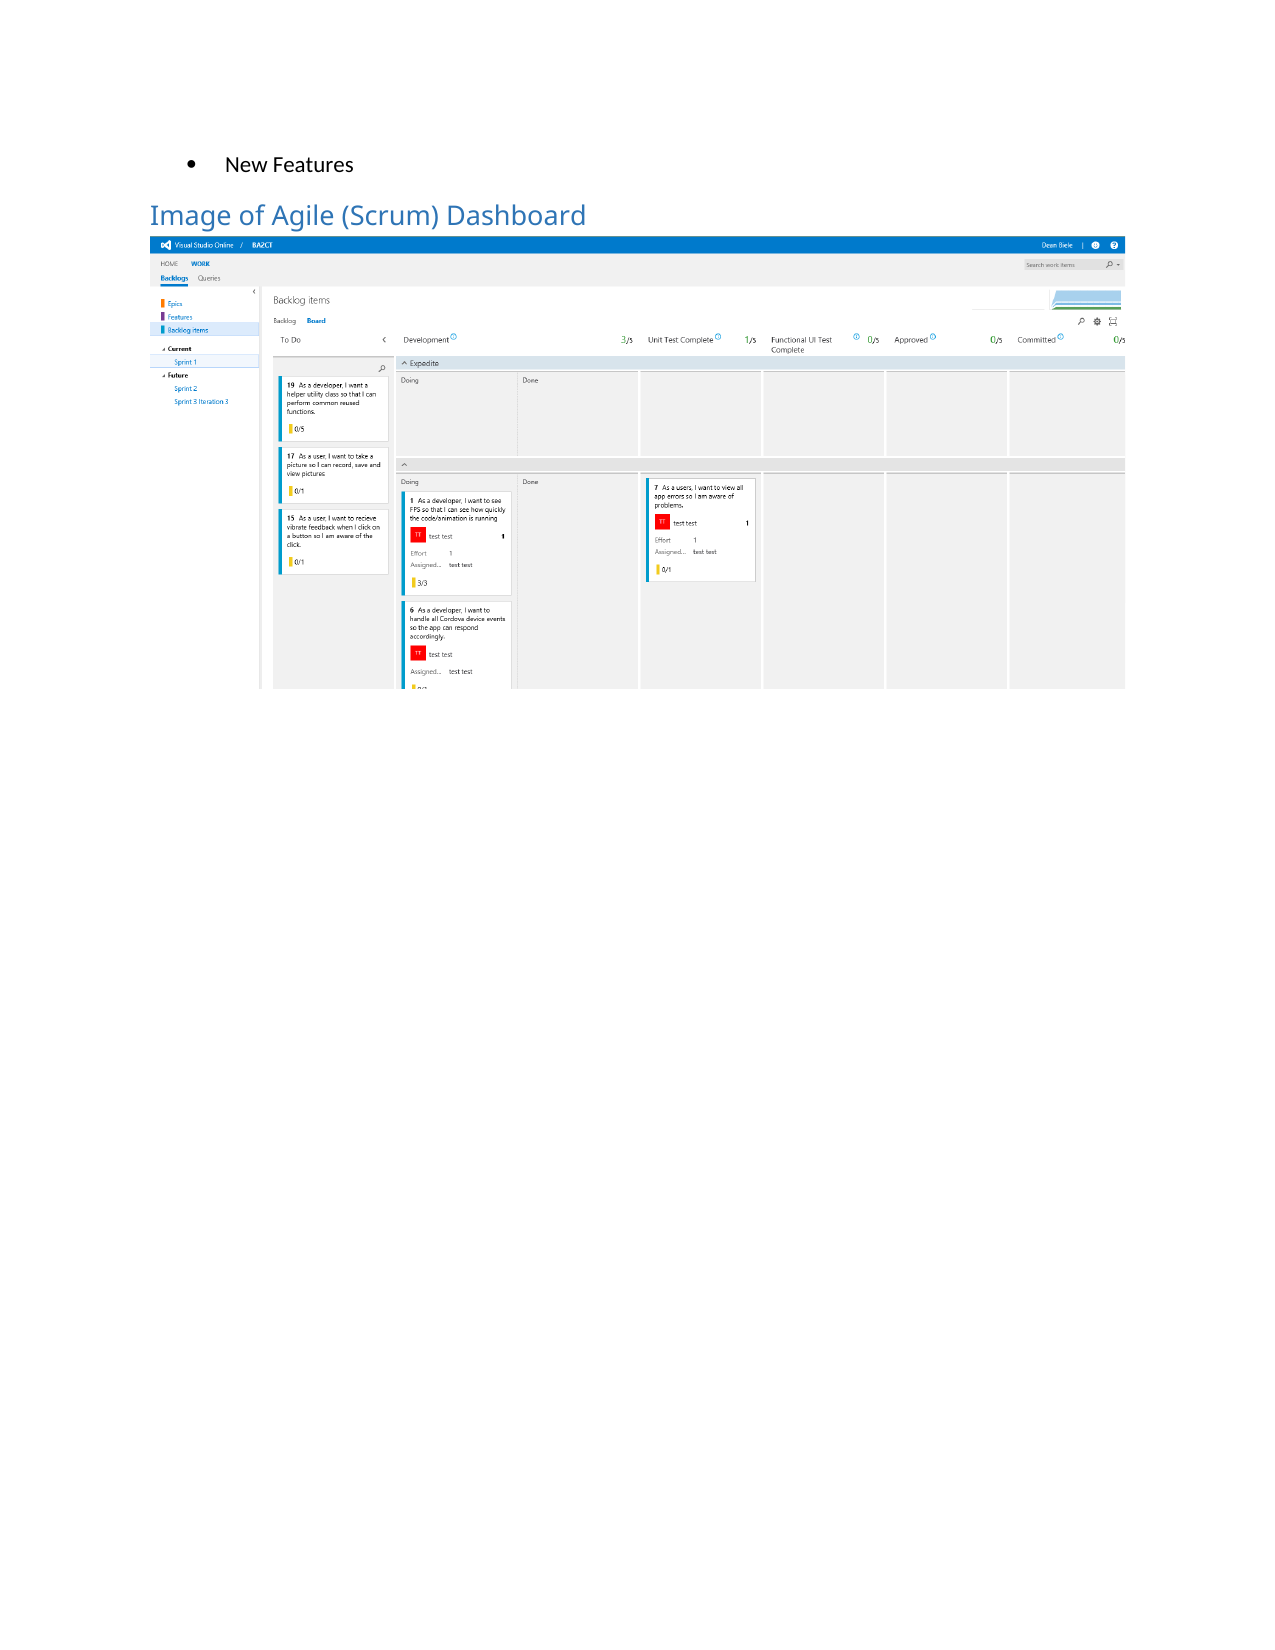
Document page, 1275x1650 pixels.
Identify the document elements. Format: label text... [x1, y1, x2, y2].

list New Features [187, 150, 1125, 178]
picture [150, 236, 1125, 689]
text Image of Agile (Scrum) Dashboard [150, 197, 1125, 236]
